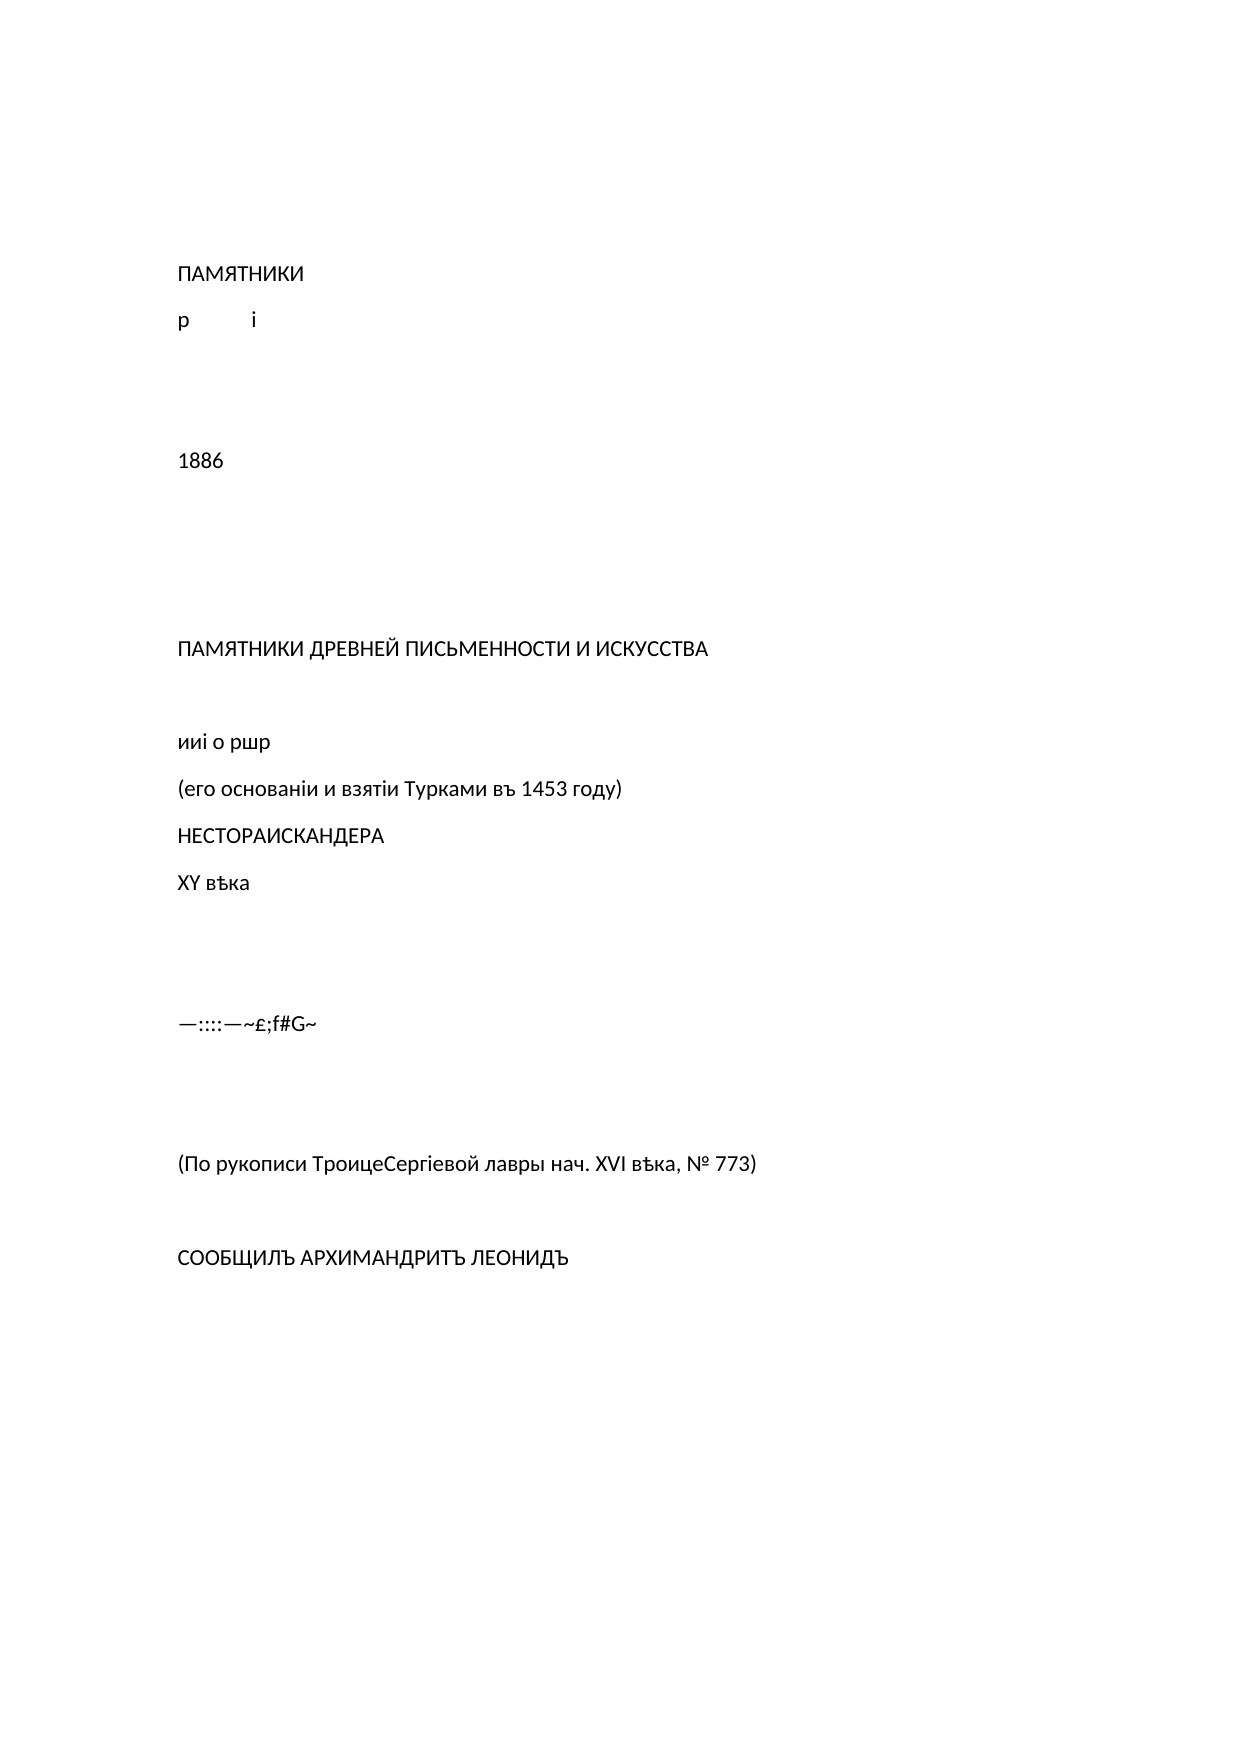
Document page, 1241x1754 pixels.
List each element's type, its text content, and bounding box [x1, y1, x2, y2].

text 1886 [177, 446, 1152, 474]
text р i [177, 306, 1152, 334]
text —::::—~£­;f#G~­­­­­­­­­ [177, 1009, 1152, 1037]
text (По рукописи Троице­Сергіевой лавры нач. XVI вѣка, № 773) [177, 1149, 1152, 1177]
text ПАМЯТНИКИ [177, 259, 1152, 287]
text XY вѣка [177, 868, 1152, 896]
text ииі о ршр [177, 727, 1152, 756]
text (его основаніи и взятіи Турками въ 1453 году) [177, 774, 1152, 802]
text НЕСТОРА­ИСКАНДЕРА [177, 821, 1152, 849]
text СООБЩИЛЪ АРХИМАНДРИТЪ ЛЕОНИДЪ [177, 1243, 1152, 1271]
text ПАМЯТНИКИ ДРЕВНЕЙ ПИСЬМЕННОСТИ И ИСКУССТВА [177, 634, 1152, 662]
